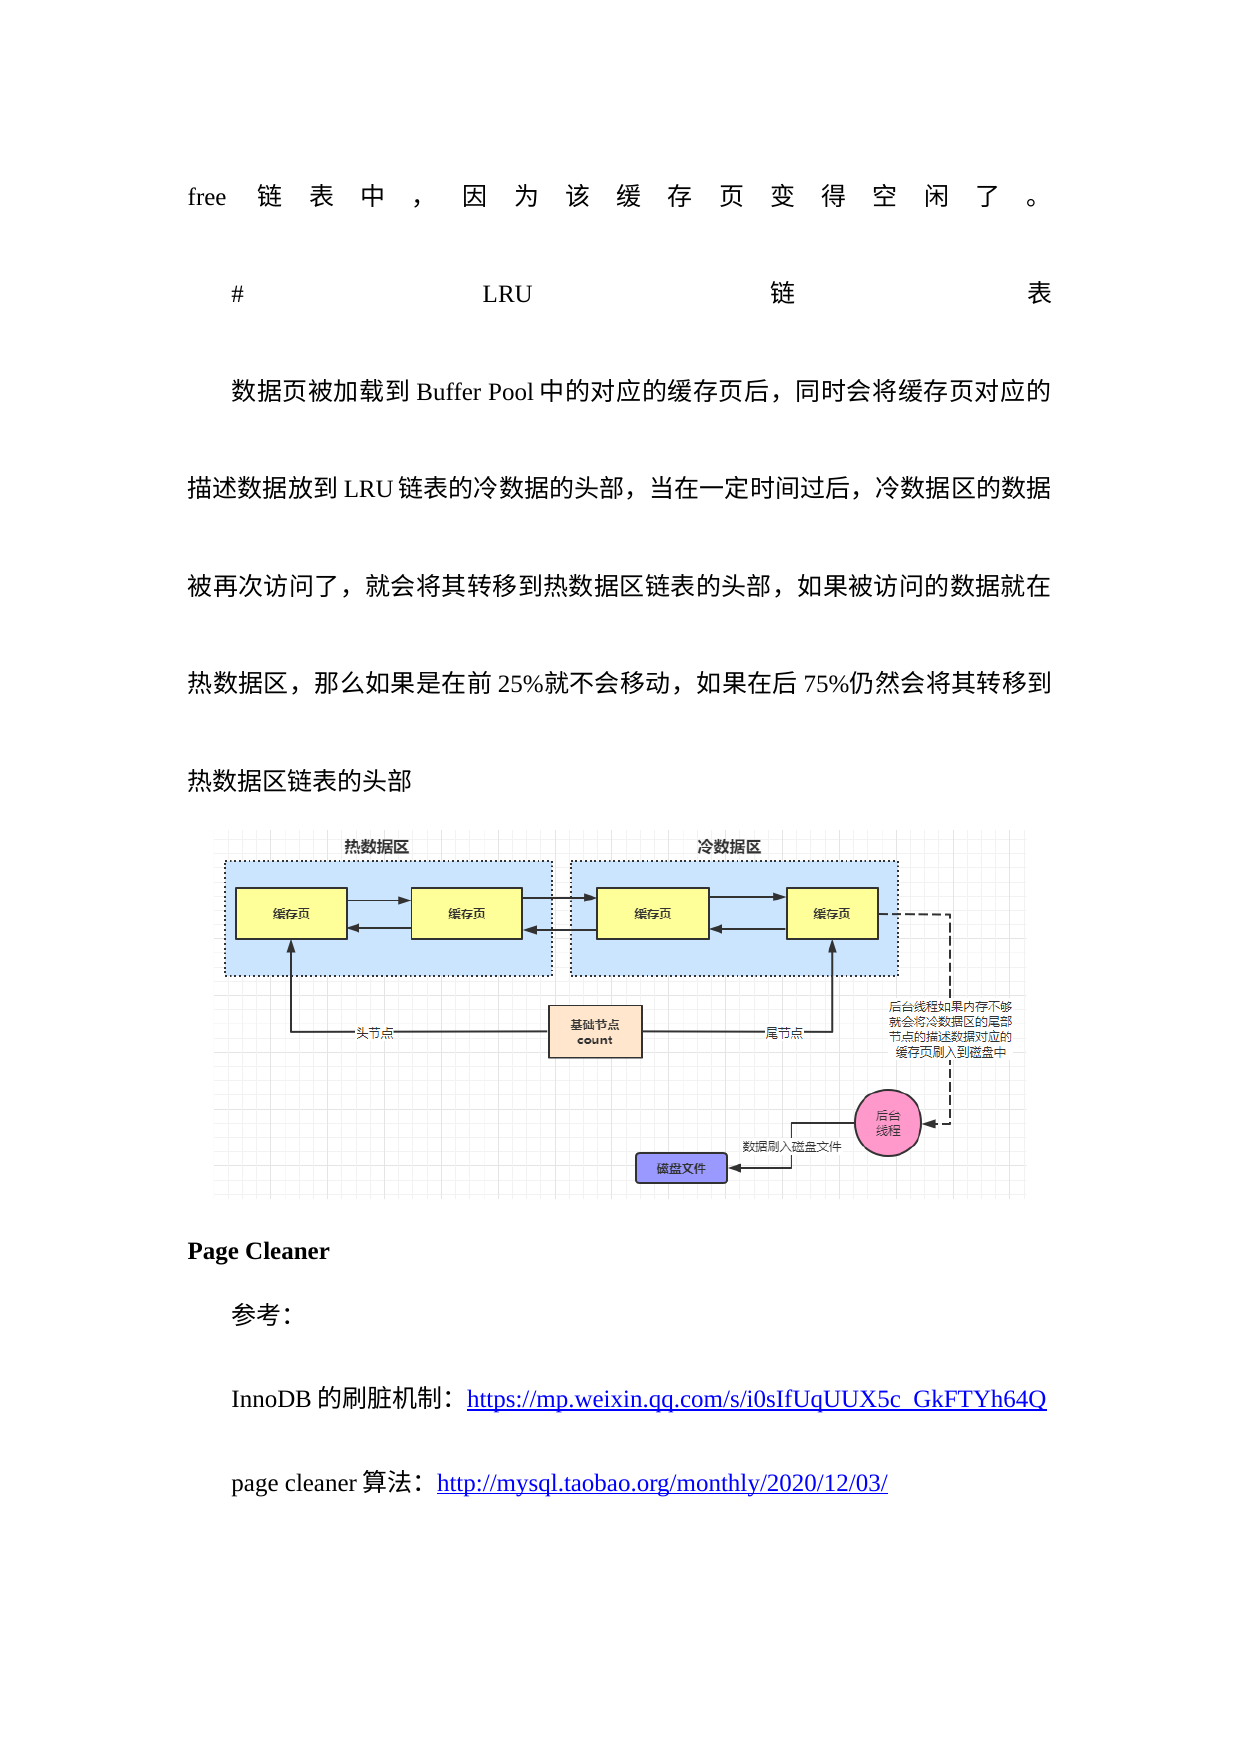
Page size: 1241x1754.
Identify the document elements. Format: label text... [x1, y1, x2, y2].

text InnoDB的刷脏机制：https://mp.weixin.qq.com/s/i0sIfUqUUX5c_GkFTYh64Q [187, 1364, 1053, 1429]
subtitle Page Cleaner [187, 1234, 1053, 1267]
text 参考： [187, 1281, 1053, 1346]
picture [213, 830, 1027, 1199]
text page cleaner算法：http://mysql.taobao.org/monthly/2020/12/03/ [187, 1448, 1053, 1513]
